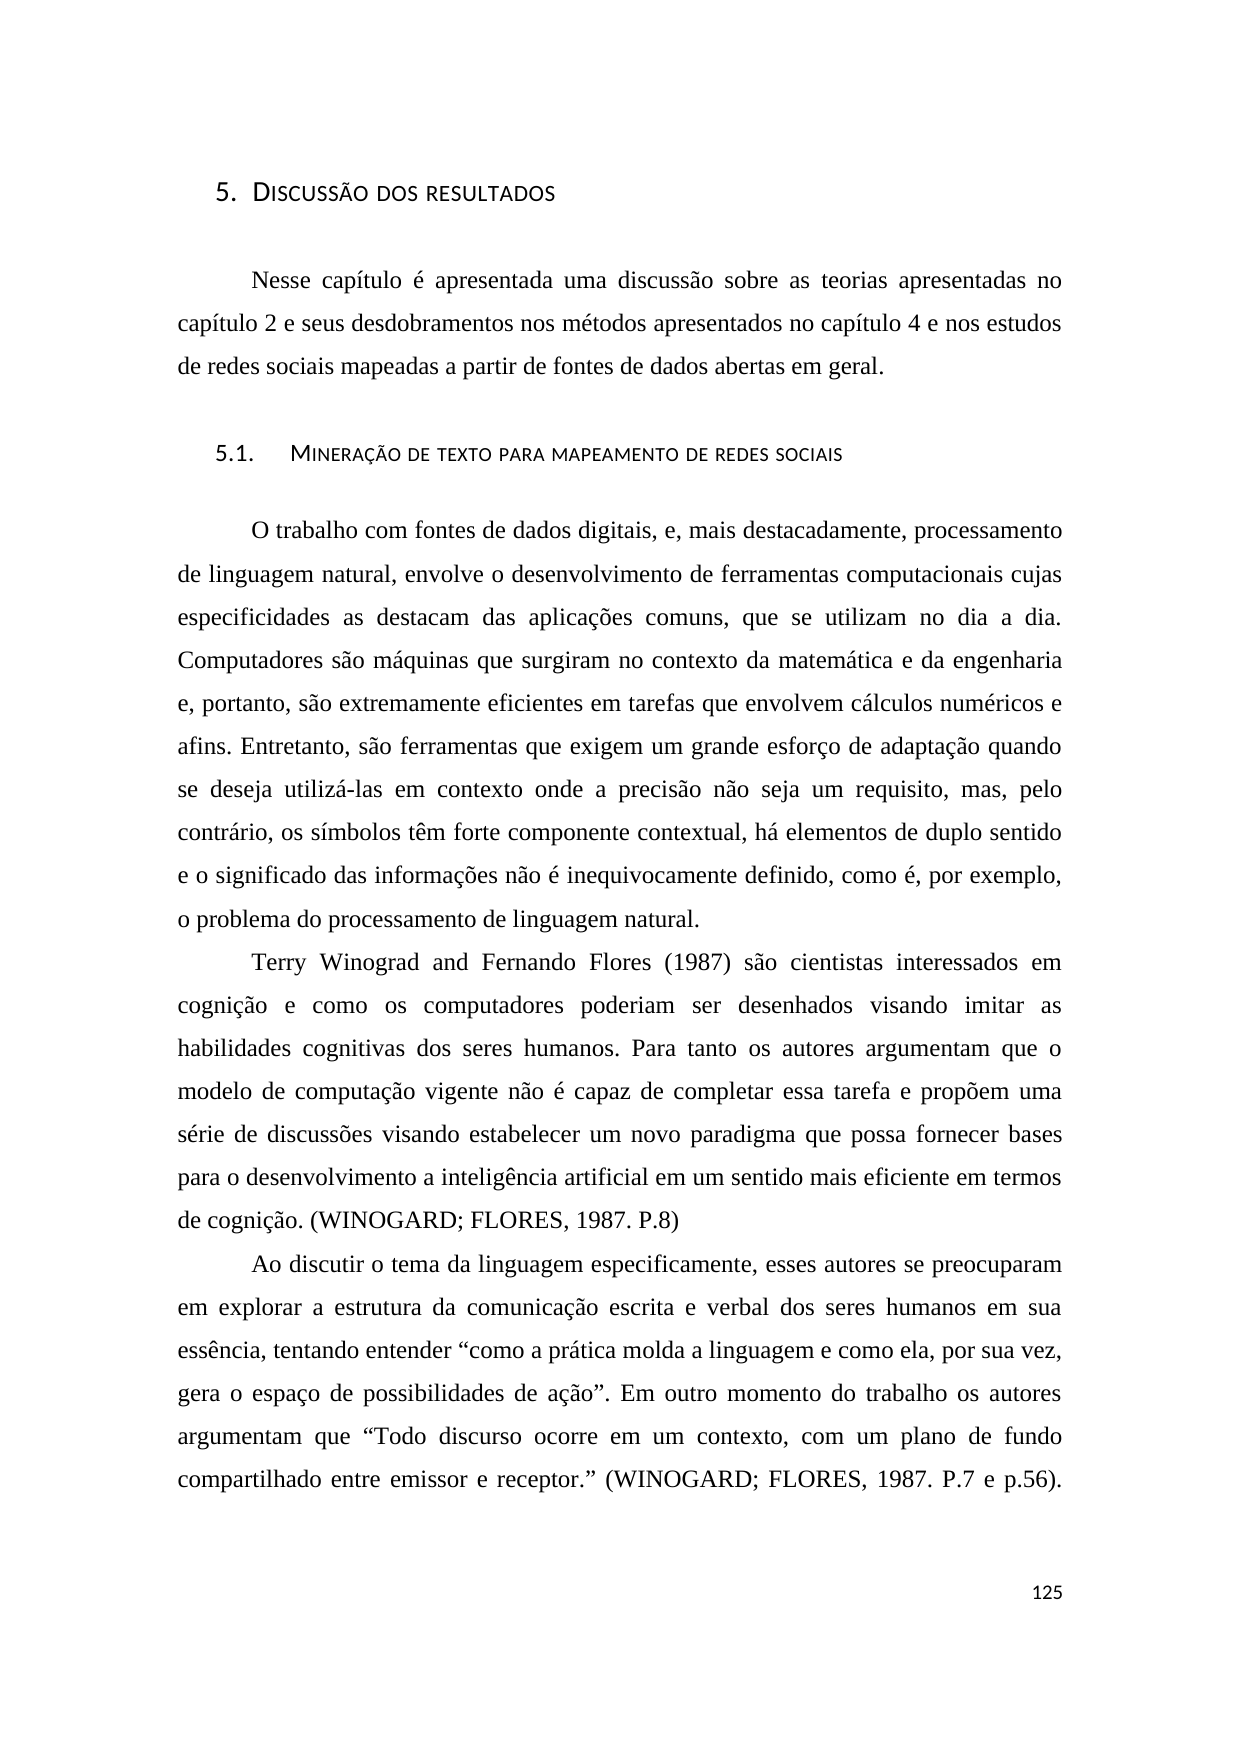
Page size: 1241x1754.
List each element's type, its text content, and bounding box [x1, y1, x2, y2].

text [177, 1249, 1063, 1493]
subtitle Discussão dos resultados [215, 173, 1063, 208]
text Nesse capítulo é apresentada uma discussão sobre as teorias apresentadas no capítulo 2 e seus desdobramentos nos métodos apresentados no capítulo 4 e nos estudos de redes sociais mapeadas a partir de fontes de dados abertas em geral. [177, 265, 1063, 380]
text O trabalho com fontes de dados digitais, e, mais destacadamente, processamento de linguagem natural, envolve o desenvolvimento de ferramentas computacionais cujas especificidades as destacam das aplicações comuns, que se utilizam no dia a dia. Computadores são máquinas que surgiram no contexto da matemática e da engenharia e, portanto, são extremamente eficientes em tarefas que envolvem cálculos numéricos e afins. Entretanto, são ferramentas que exigem um grande esforço de adaptação quando se deseja utilizá-las em contexto onde a precisão não seja um requisito, mas, pelo contrário, os símbolos têm forte componente contextual, há elementos de duplo sentido e o significado das informações não é inequivocamente definido, como é, por exemplo, o problema do processamento de linguagem natural. [177, 516, 1063, 932]
text Terry Winograd and Fernando Flores (1987) são cientistas interessados em cognição e como os computadores poderiam ser desenhados visando imitar as habilidades cognitivas dos seres humanos. Para tanto os autores argumentam que o modelo de computação vigente não é capaz de completar essa tarefa e propõem uma série de discussões visando estabelecer um novo paradigma que possa fornecer bases para o desenvolvimento a inteligência artificial em um sentido mais eficiente em termos de cognição. (WINOGARD; FLORES, 1987. P.8) [177, 947, 1063, 1234]
subtitle Mineração de texto para mapeamento de redes sociais [215, 437, 1063, 468]
